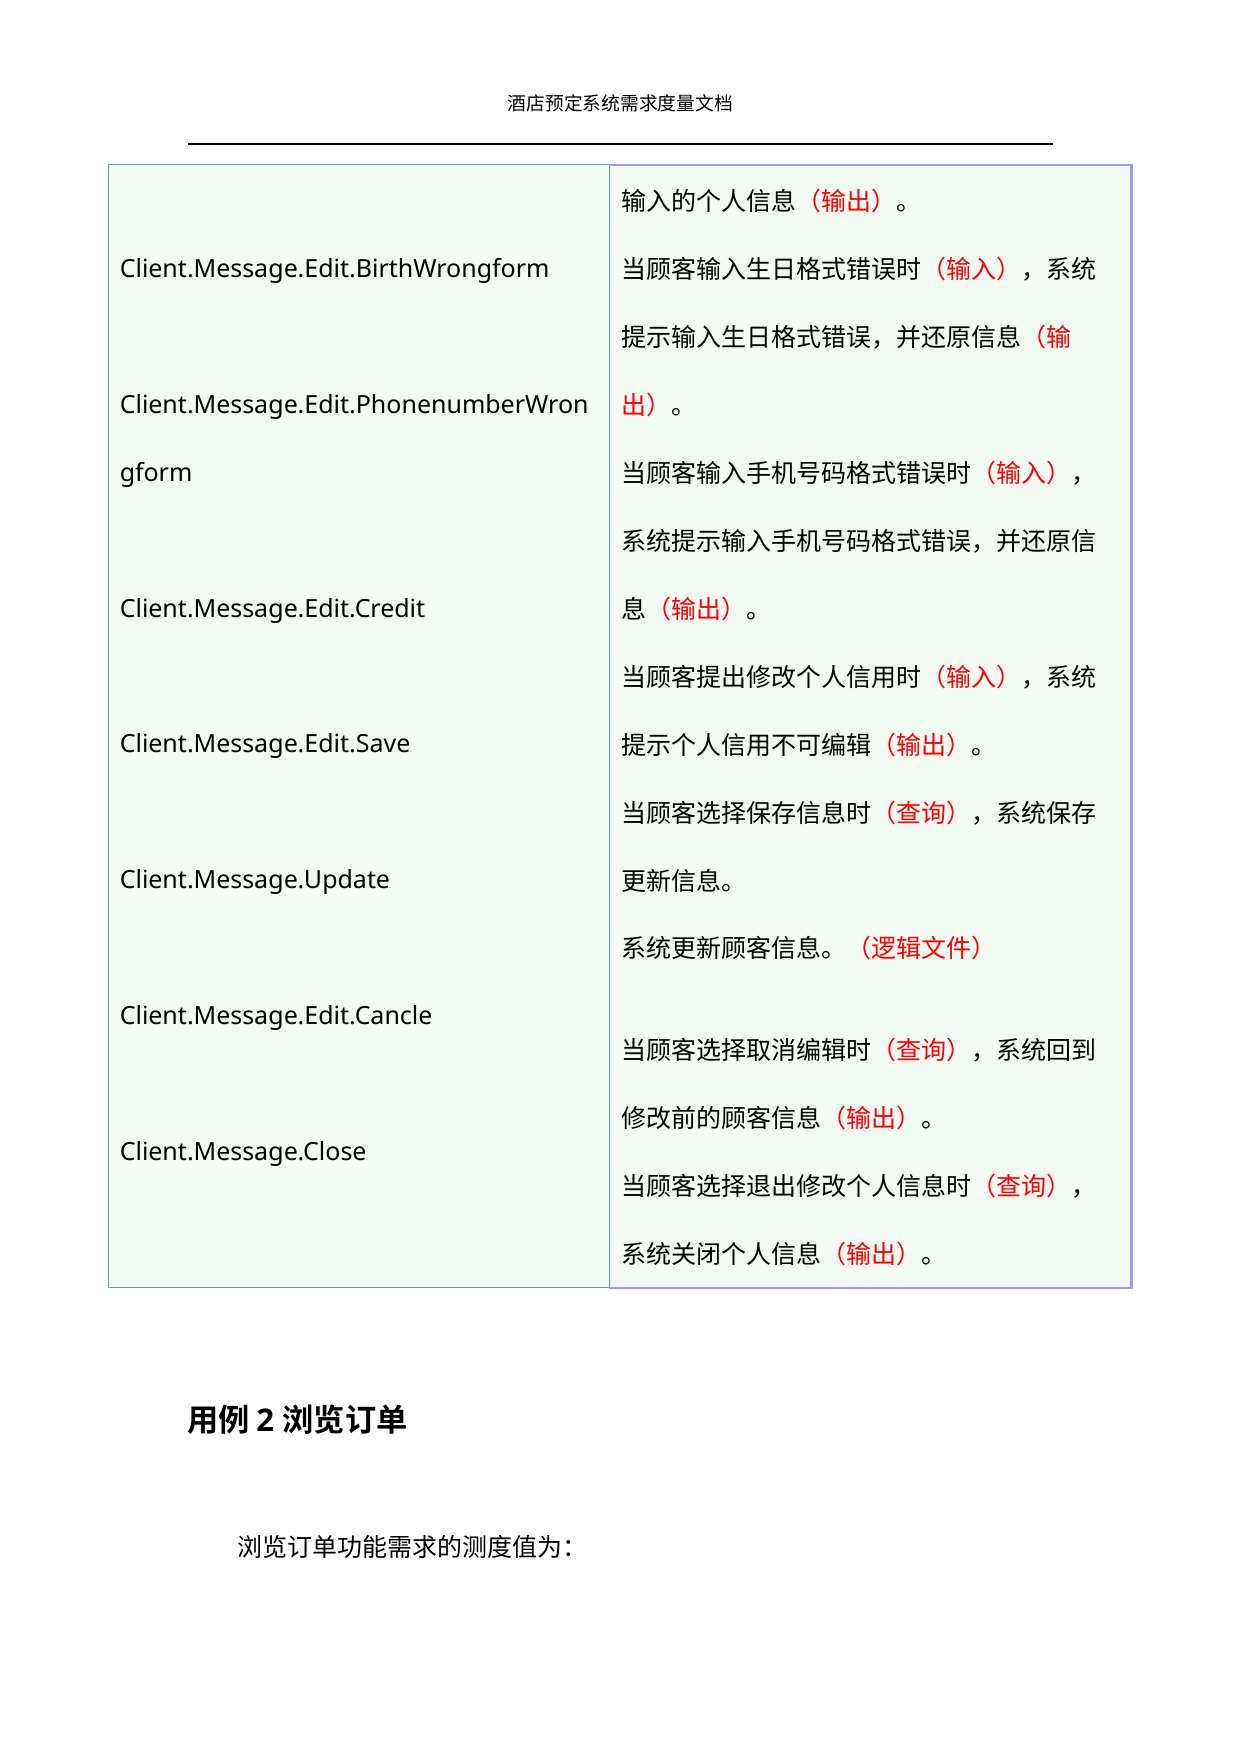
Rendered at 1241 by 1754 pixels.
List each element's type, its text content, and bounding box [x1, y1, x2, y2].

subtitle 用例2 浏览订单 [187, 1384, 1053, 1452]
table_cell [109, 165, 609, 1287]
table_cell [610, 166, 1130, 1287]
text 浏览订单功能需求的测度值为： [237, 1512, 1053, 1580]
